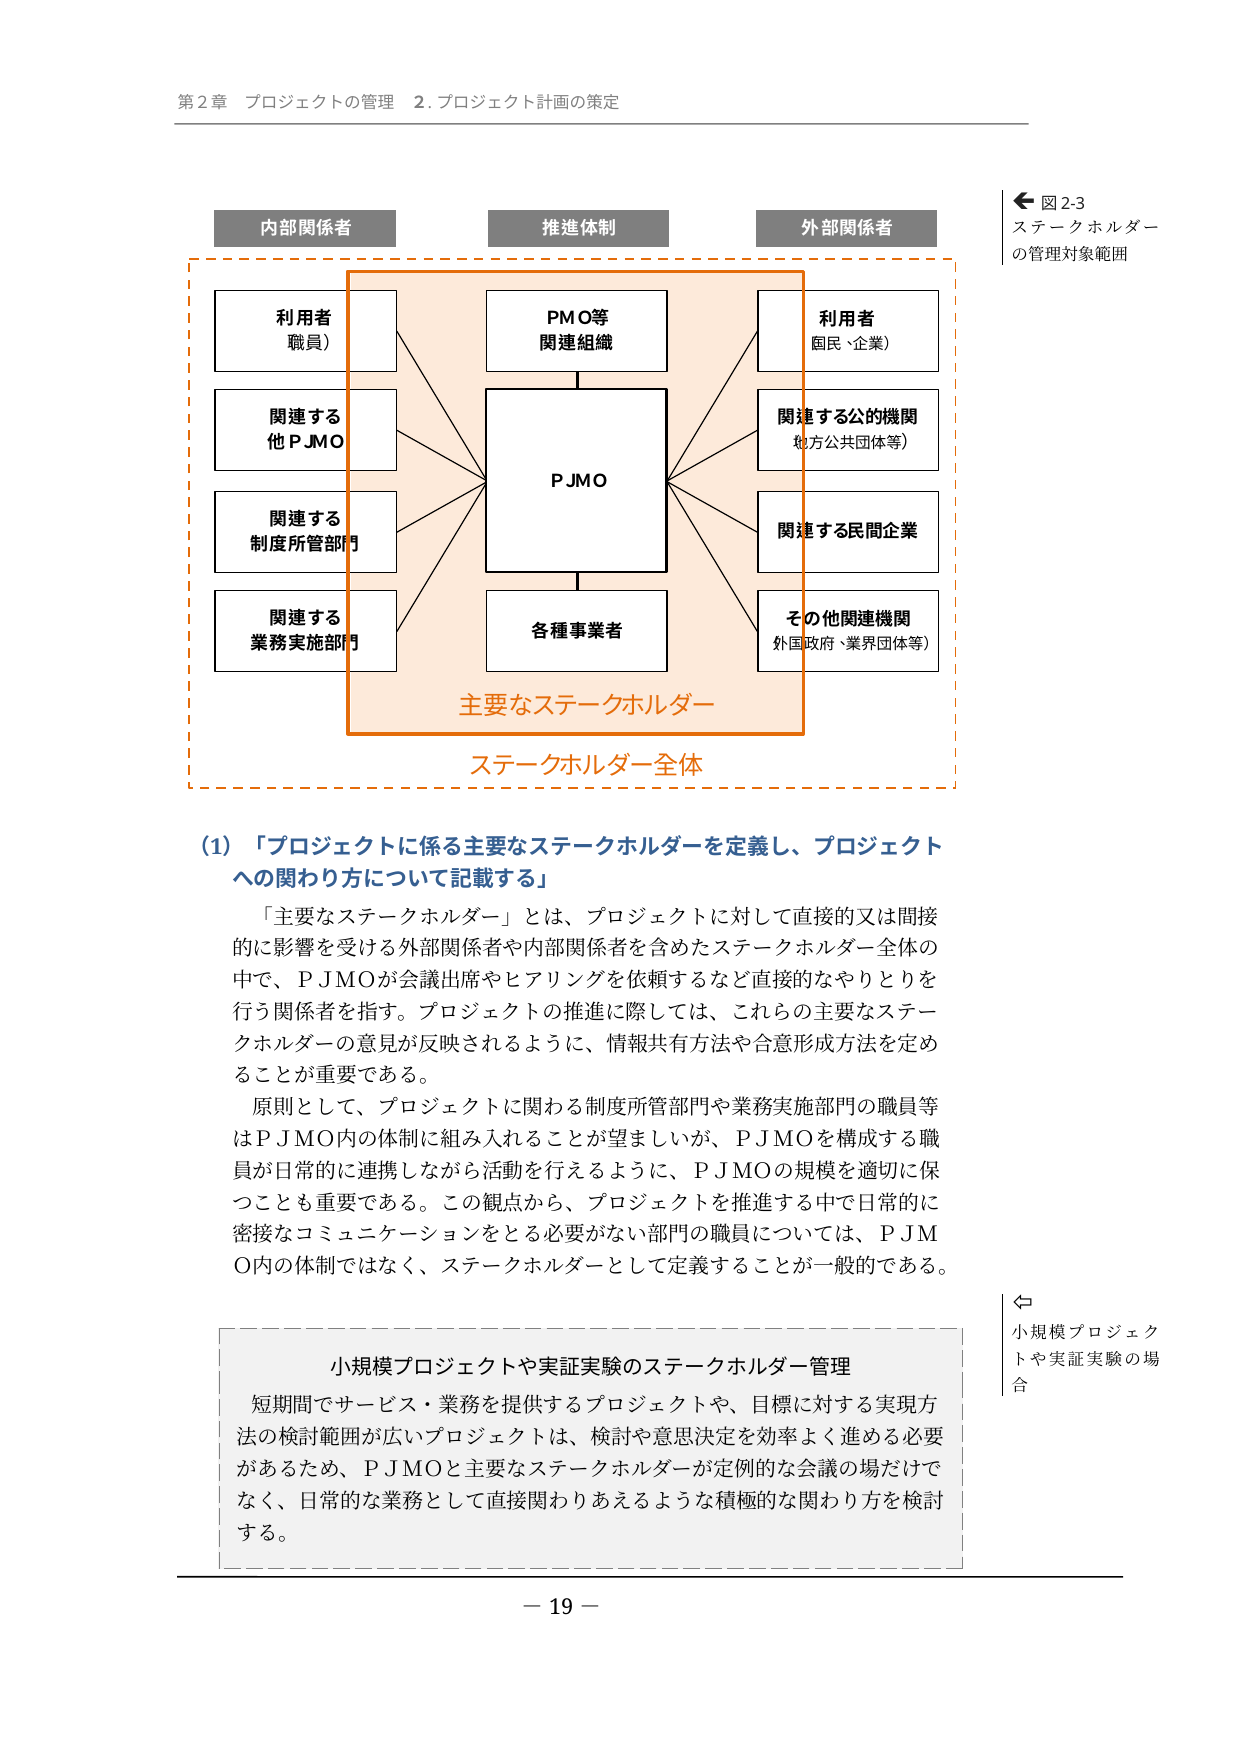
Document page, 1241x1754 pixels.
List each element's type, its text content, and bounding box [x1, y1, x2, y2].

subtitle 「プロジェクトに係る主要なステークホルダーを定義し、プロジェクトへの関わり方について記載する」 [188, 829, 945, 893]
text 原則として、プロジェクトに関わる制度所管部門や業務実施部門の職員等はＰＪＭＯ内の体制に組み入れることが望ましいが、ＰＪＭＯを構成する職員が日常的に連携しながら活動を行えるように、ＰＪＭＯの規模を適切に保つことも重要である。この観点から、プロジェクトを推進する中で日常的に密接なコミュニケーションをとる必要がない部門の職員については、ＰＪＭＯ内の体制ではなく、ステークホルダーとして定義することが一般的である。 [232, 1090, 945, 1280]
text 短期間でサービス・業務を提供するプロジェクトや、目標に対する実現方法の検討範囲が広いプロジェクトは、検討や意思決定を効率よく進める必要があるため、ＰＪＭＯと主要なステークホルダーが定例的な会議の場だけでなく、日常的な業務として直接関わりあえるような積極的な関わり方を検討する。 [218, 1366, 963, 1569]
text 「主要なステークホルダー」とは、プロジェクトに対して直接的又は間接的に影響を受ける外部関係者や内部関係者を含めたステークホルダー全体の中で、ＰＪＭＯが会議出席やヒアリングを依頼するなど直接的なやりとりを行う関係者を指す。プロジェクトの推進に際しては、これらの主要なステークホルダーの意見が反映されるように、情報共有方法や合意形成方法を定めることが重要である。 [232, 899, 945, 1090]
text 小規模プロジェクトや実証実験のステークホルダー管理 [218, 1328, 963, 1366]
